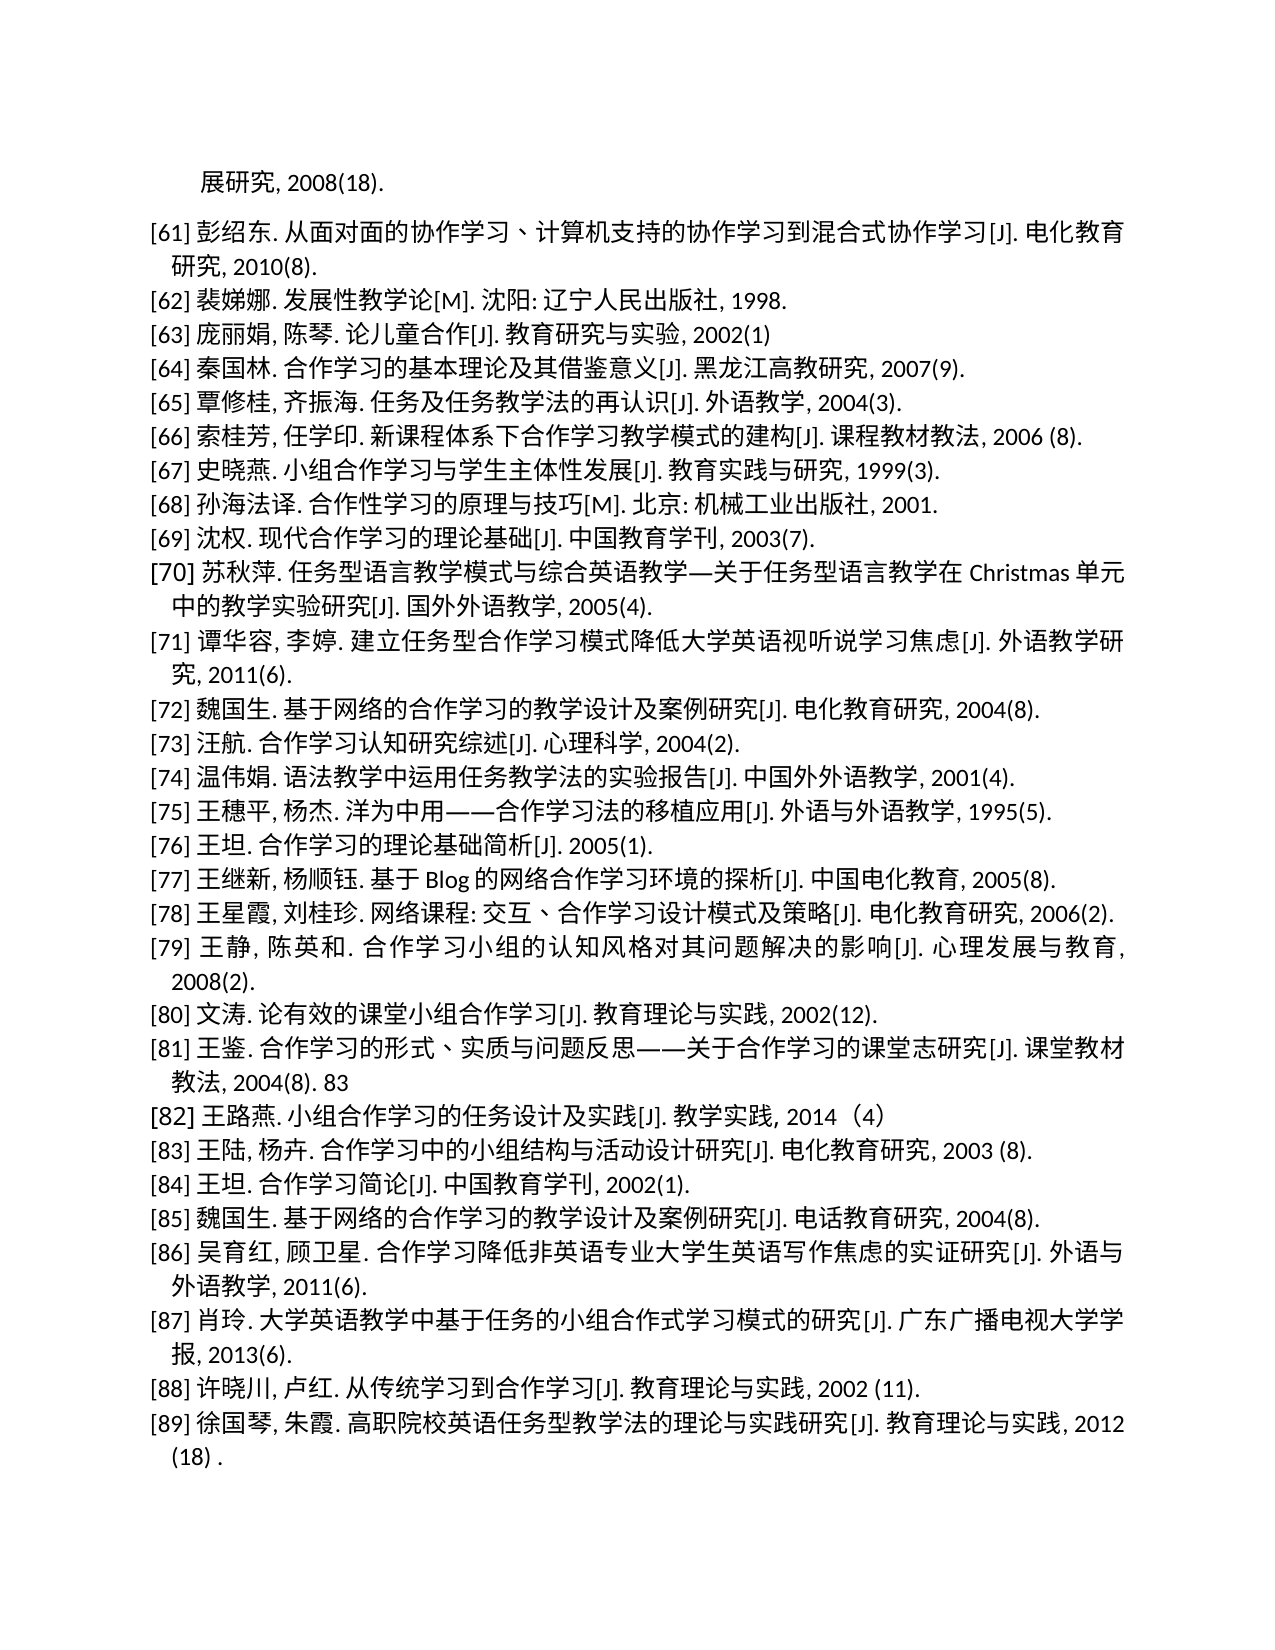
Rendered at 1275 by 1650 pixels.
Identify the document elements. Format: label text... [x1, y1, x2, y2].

text [75] 王穗平, 杨杰. 洋为中用——合作学习法的移植应用[J]. 外语与外语教学, 1995(5). [150, 793, 1125, 827]
text [61] 彭绍东. 从面对面的协作学习、计算机支持的协作学习到混合式协作学习[J]. 电化教育研究, 2010(8). [150, 214, 1125, 282]
text [84] 王坦. 合作学习简论[J]. 中国教育学刊, 2002(1). [150, 1167, 1125, 1201]
text [62] 裴娣娜. 发展性教学论[M]. 沈阳: 辽宁人民出版社, 1998. [150, 282, 1125, 317]
text [69] 沈权. 现代合作学习的理论基础[J]. 中国教育学刊, 2003(7). [150, 521, 1125, 555]
text [74] 温伟娟. 语法教学中运用任务教学法的实验报告[J]. 中国外外语教学, 2001(4). [150, 759, 1125, 793]
text [82] 王路燕. 小组合作学习的任务设计及实践[J]. 教学实践, 2014（4） [150, 1099, 1125, 1133]
text [88] 许晓川, 卢红. 从传统学习到合作学习[J]. 教育理论与实践, 2002 (11). [150, 1371, 1125, 1405]
text [63] 庞丽娟, 陈琴. 论儿童合作[J]. 教育研究与实验, 2002(1) [150, 317, 1125, 351]
text [70] 苏秋萍. 任务型语言教学模式与综合英语教学—关于任务型语言教学在Christmas单元中的教学实验研究[J]. 国外外语教学, 2005(4). [150, 555, 1125, 623]
text [85] 魏国生. 基于网络的合作学习的教学设计及案例研究[J]. 电话教育研究, 2004(8). [150, 1201, 1125, 1235]
text [71] 谭华容, 李婷. 建立任务型合作学习模式降低大学英语视听说学习焦虑[J]. 外语教学研究, 2011(6). [150, 623, 1125, 691]
text [72] 魏国生. 基于网络的合作学习的教学设计及案例研究[J]. 电化教育研究, 2004(8). [150, 691, 1125, 725]
text [79] 王静, 陈英和. 合作学习小组的认知风格对其问题解决的影响[J]. 心理发展与教育, 2008(2). [150, 930, 1125, 996]
text 展研究, 2008(18). [150, 150, 1125, 198]
text [65] 覃修桂, 齐振海. 任务及任务教学法的再认识[J]. 外语教学, 2004(3). [150, 385, 1125, 419]
text [64] 秦国林. 合作学习的基本理论及其借鉴意义[J]. 黑龙江高教研究, 2007(9). [150, 351, 1125, 385]
text [77] 王继新, 杨顺钰. 基于Blog的网络合作学习环境的探析[J]. 中国电化教育, 2005(8). [150, 862, 1125, 896]
text [78] 王星霞, 刘桂珍. 网络课程: 交互、合作学习设计模式及策略[J]. 电化教育研究, 2006(2). [150, 896, 1125, 930]
text [86] 吴育红, 顾卫星. 合作学习降低非英语专业大学生英语写作焦虑的实证研究[J]. 外语与外语教学, 2011(6). [150, 1235, 1125, 1303]
text [87] 肖玲. 大学英语教学中基于任务的小组合作式学习模式的研究[J]. 广东广播电视大学学报, 2013(6). [150, 1303, 1125, 1371]
text [73] 汪航. 合作学习认知研究综述[J]. 心理科学, 2004(2). [150, 725, 1125, 759]
text [83] 王陆, 杨卉. 合作学习中的小组结构与活动设计研究[J]. 电化教育研究, 2003 (8). [150, 1133, 1125, 1167]
text [68] 孙海法译. 合作性学习的原理与技巧[M]. 北京: 机械工业出版社, 2001. [150, 487, 1125, 521]
text [89] 徐国琴, 朱霞. 高职院校英语任务型教学法的理论与实践研究[J]. 教育理论与实践, 2012 (18) . [150, 1405, 1125, 1472]
text [67] 史晓燕. 小组合作学习与学生主体性发展[J]. 教育实践与研究, 1999(3). [150, 453, 1125, 487]
text [81] 王鉴. 合作学习的形式、实质与问题反思——关于合作学习的课堂志研究[J]. 课堂教材教法, 2004(8). 83 [150, 1031, 1125, 1099]
text [66] 索桂芳, 任学印. 新课程体系下合作学习教学模式的建构[J]. 课程教材教法, 2006 (8). [150, 419, 1125, 453]
text [80] 文涛. 论有效的课堂小组合作学习[J]. 教育理论与实践, 2002(12). [150, 996, 1125, 1031]
text [76] 王坦. 合作学习的理论基础简析[J]. 2005(1). [150, 827, 1125, 862]
